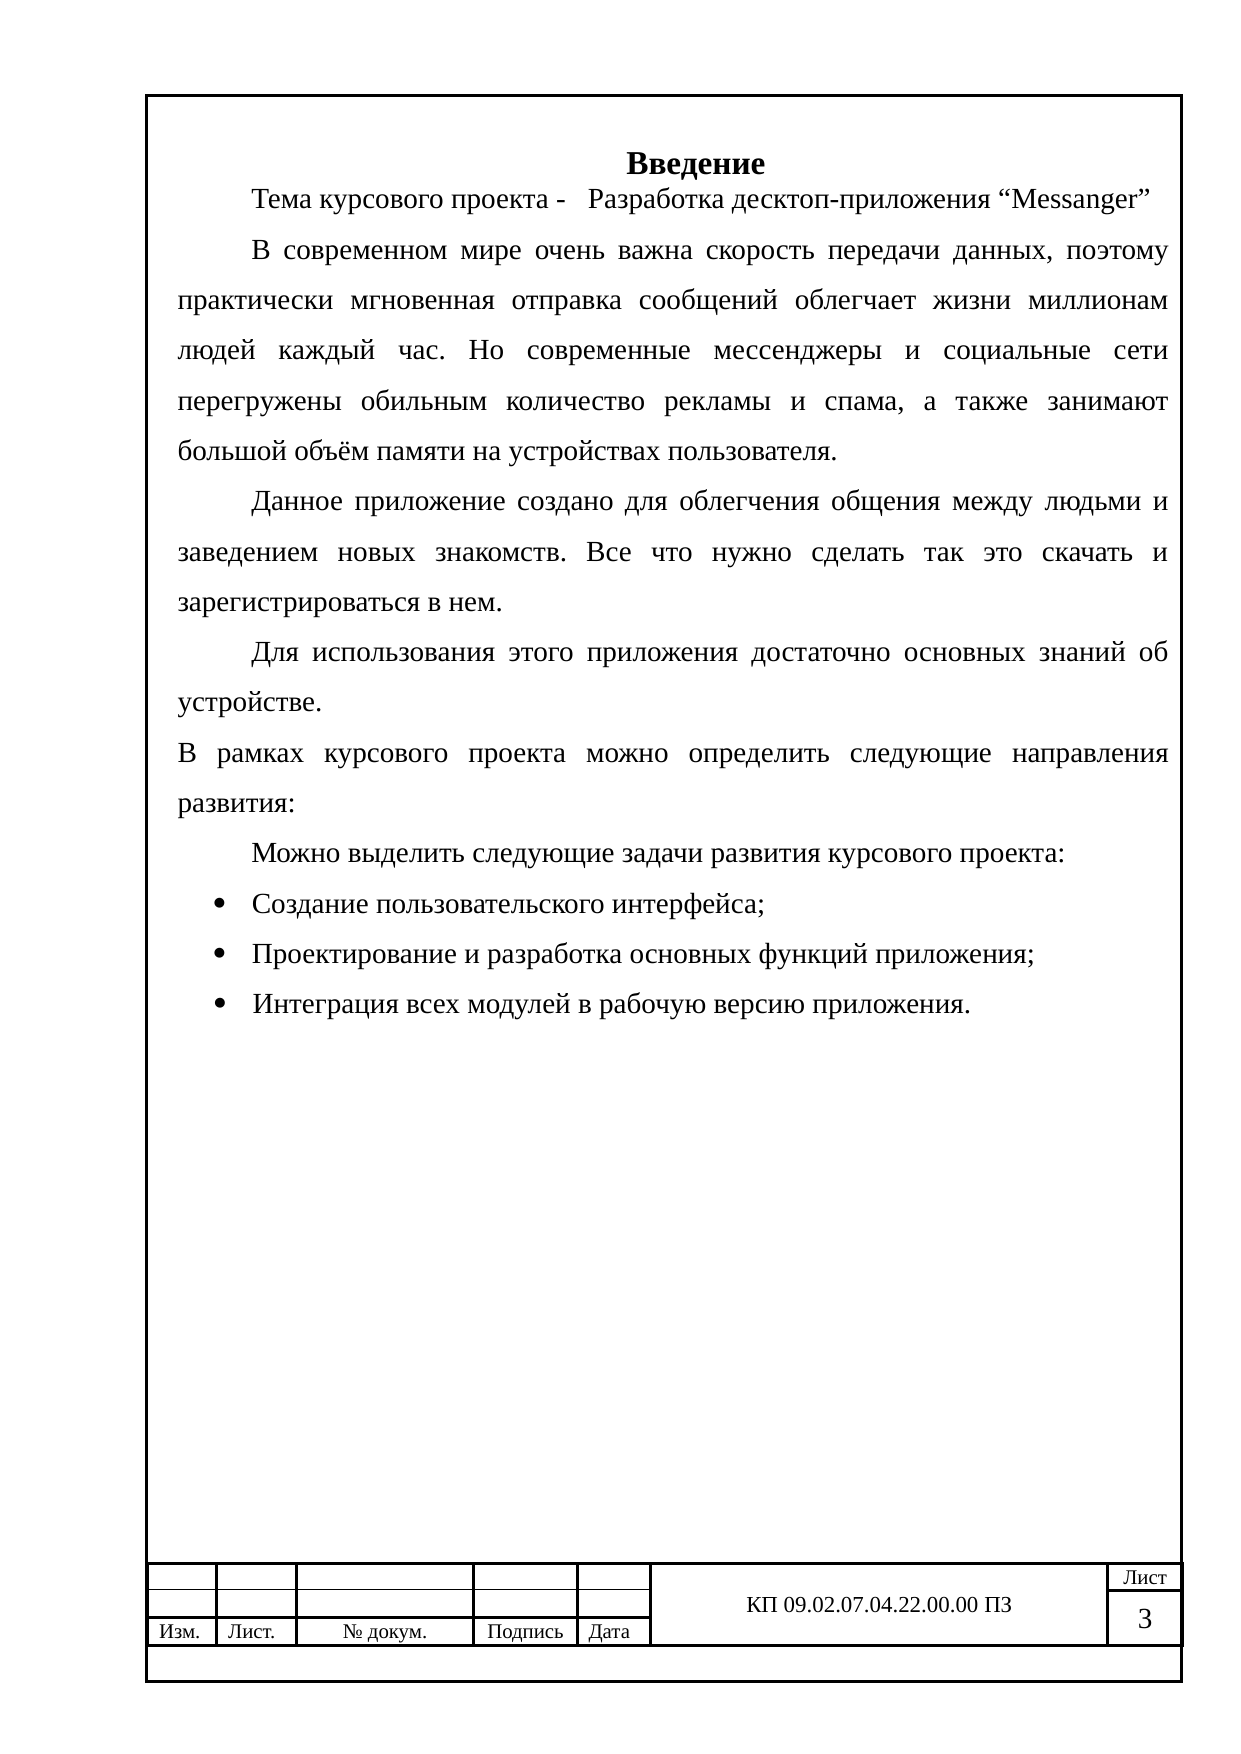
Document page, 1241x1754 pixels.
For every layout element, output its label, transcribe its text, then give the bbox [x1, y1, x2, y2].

text В современном мире очень важна скорость передачи данных, поэтому практически мгновенная отправка сообщений облегчает жизни миллионам людей каждый час. Но современные мессенджеры и социальные сети перегружены обильным количество рекламы и спама, а также занимают большой объём памяти на устройствах пользователя. [177, 232, 1169, 467]
list Интеграция всех модулей в рабочую версию приложения. [215, 987, 1169, 1020]
text Тема курсового проекта - Разработка десктоп-приложения “Messanger” [177, 181, 1169, 215]
text Для использования этого приложения достаточно основных знаний об устройстве. [177, 634, 1169, 718]
subtitle Введение [222, 143, 1169, 181]
list Создание пользовательского интерфейса; [214, 886, 1169, 919]
text Можно выделить следующие задачи развития курсового проекта: [177, 836, 1169, 869]
text В рамках курсового проекта можно определить следующие направления развития: [177, 735, 1169, 819]
list Проектирование и разработка основных функций приложения; [214, 936, 1169, 970]
text Данное приложение создано для облегчения общения между людьми и заведением новых знакомств. Все что нужно сделать так это скачать и зарегистрироваться в нем. [177, 483, 1169, 617]
